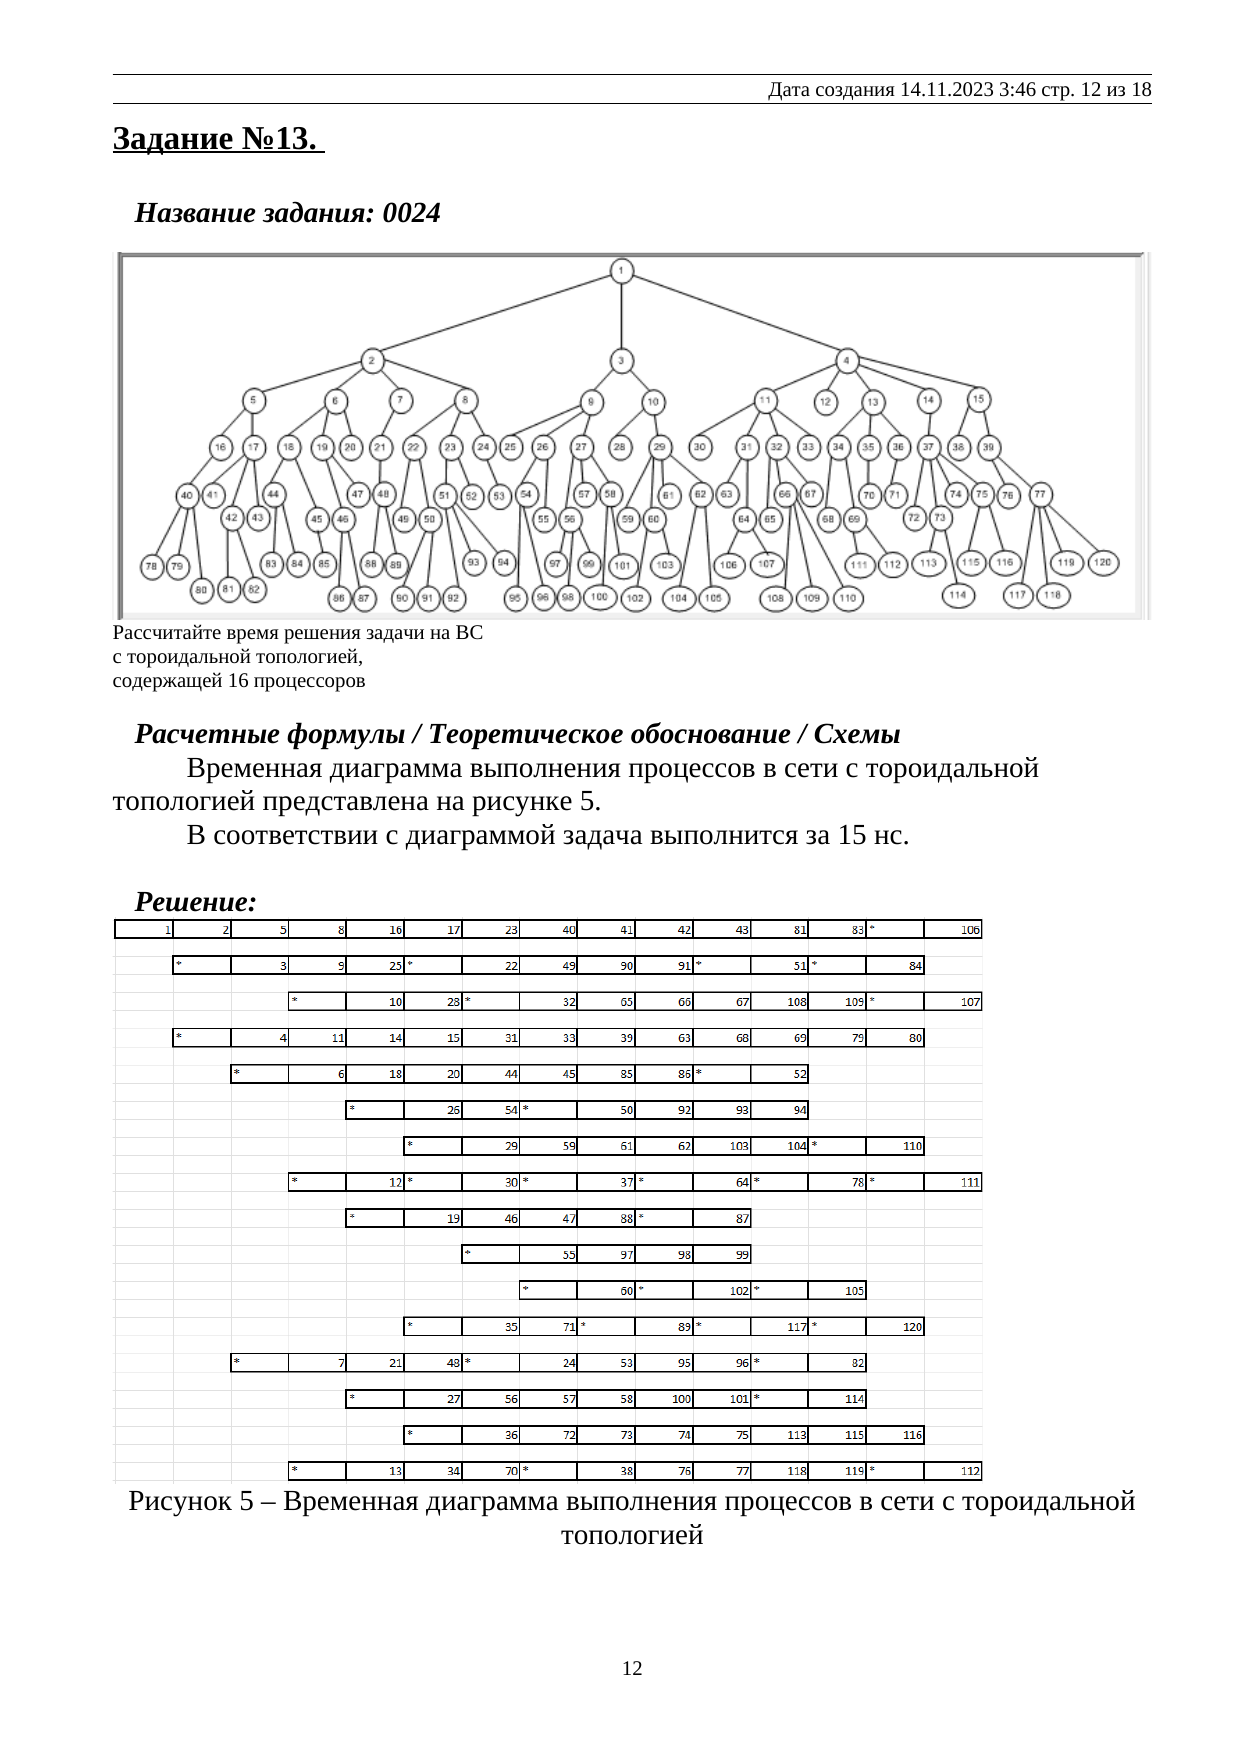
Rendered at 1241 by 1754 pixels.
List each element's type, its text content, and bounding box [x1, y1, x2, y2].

text Название задания: 0024 [112, 195, 1152, 228]
text Временная диаграмма выполнения процессов в сети с тороидальной топологией представлена на рисунке 5. [112, 750, 1152, 817]
text содержащей 16 процессоров [112, 668, 1152, 692]
text с тороидальной топологией, [112, 644, 1152, 668]
text Задание №13. [112, 118, 1152, 156]
text Решение: [112, 884, 1152, 917]
picture [112, 252, 1152, 620]
text Рассчитайте время решения задачи на ВС [112, 620, 1152, 644]
picture [112, 917, 983, 1484]
text В соответствии с диаграммой задача выполнится за 15 нс. [112, 817, 1152, 850]
text Рисунок 5 – Временная диаграмма выполнения процессов в сети с тороидальной топологией [112, 1483, 1152, 1551]
text Расчетные формулы / Теоретическое обоснование / Схемы [112, 716, 1152, 750]
